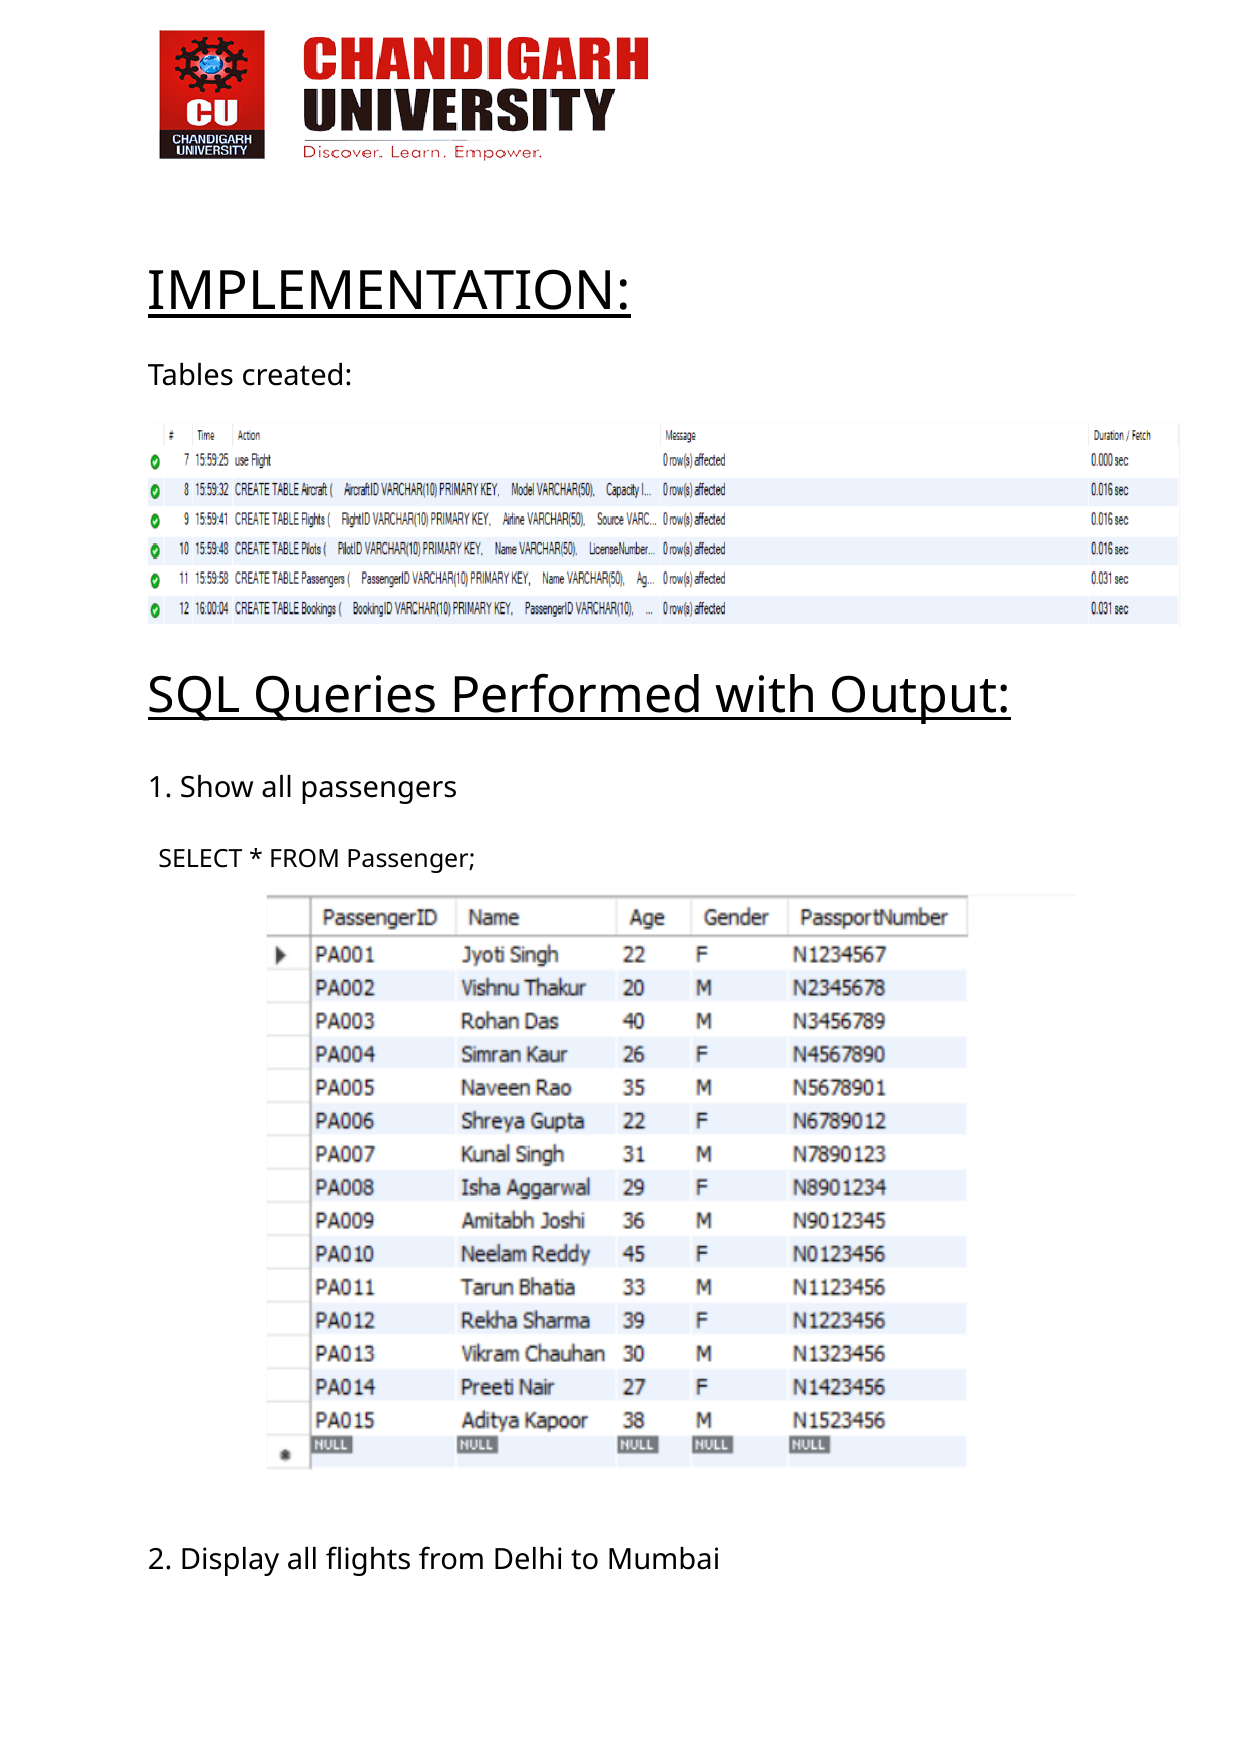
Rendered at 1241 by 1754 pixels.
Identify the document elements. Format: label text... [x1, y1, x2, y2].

text SELECT * FROM Passenger; [148, 841, 1152, 875]
text IMPLEMENTATION: [148, 251, 1152, 325]
picture [266, 894, 1076, 1473]
text 1. Show all passengers [148, 766, 1152, 806]
text 2. Display all flights from Delhi to Mumbai [148, 1538, 1152, 1578]
picture [147, 23, 660, 173]
text Tables created: [148, 354, 1152, 393]
picture [147, 422, 1180, 627]
text SQL Queries Performed with Output: [148, 659, 1152, 728]
